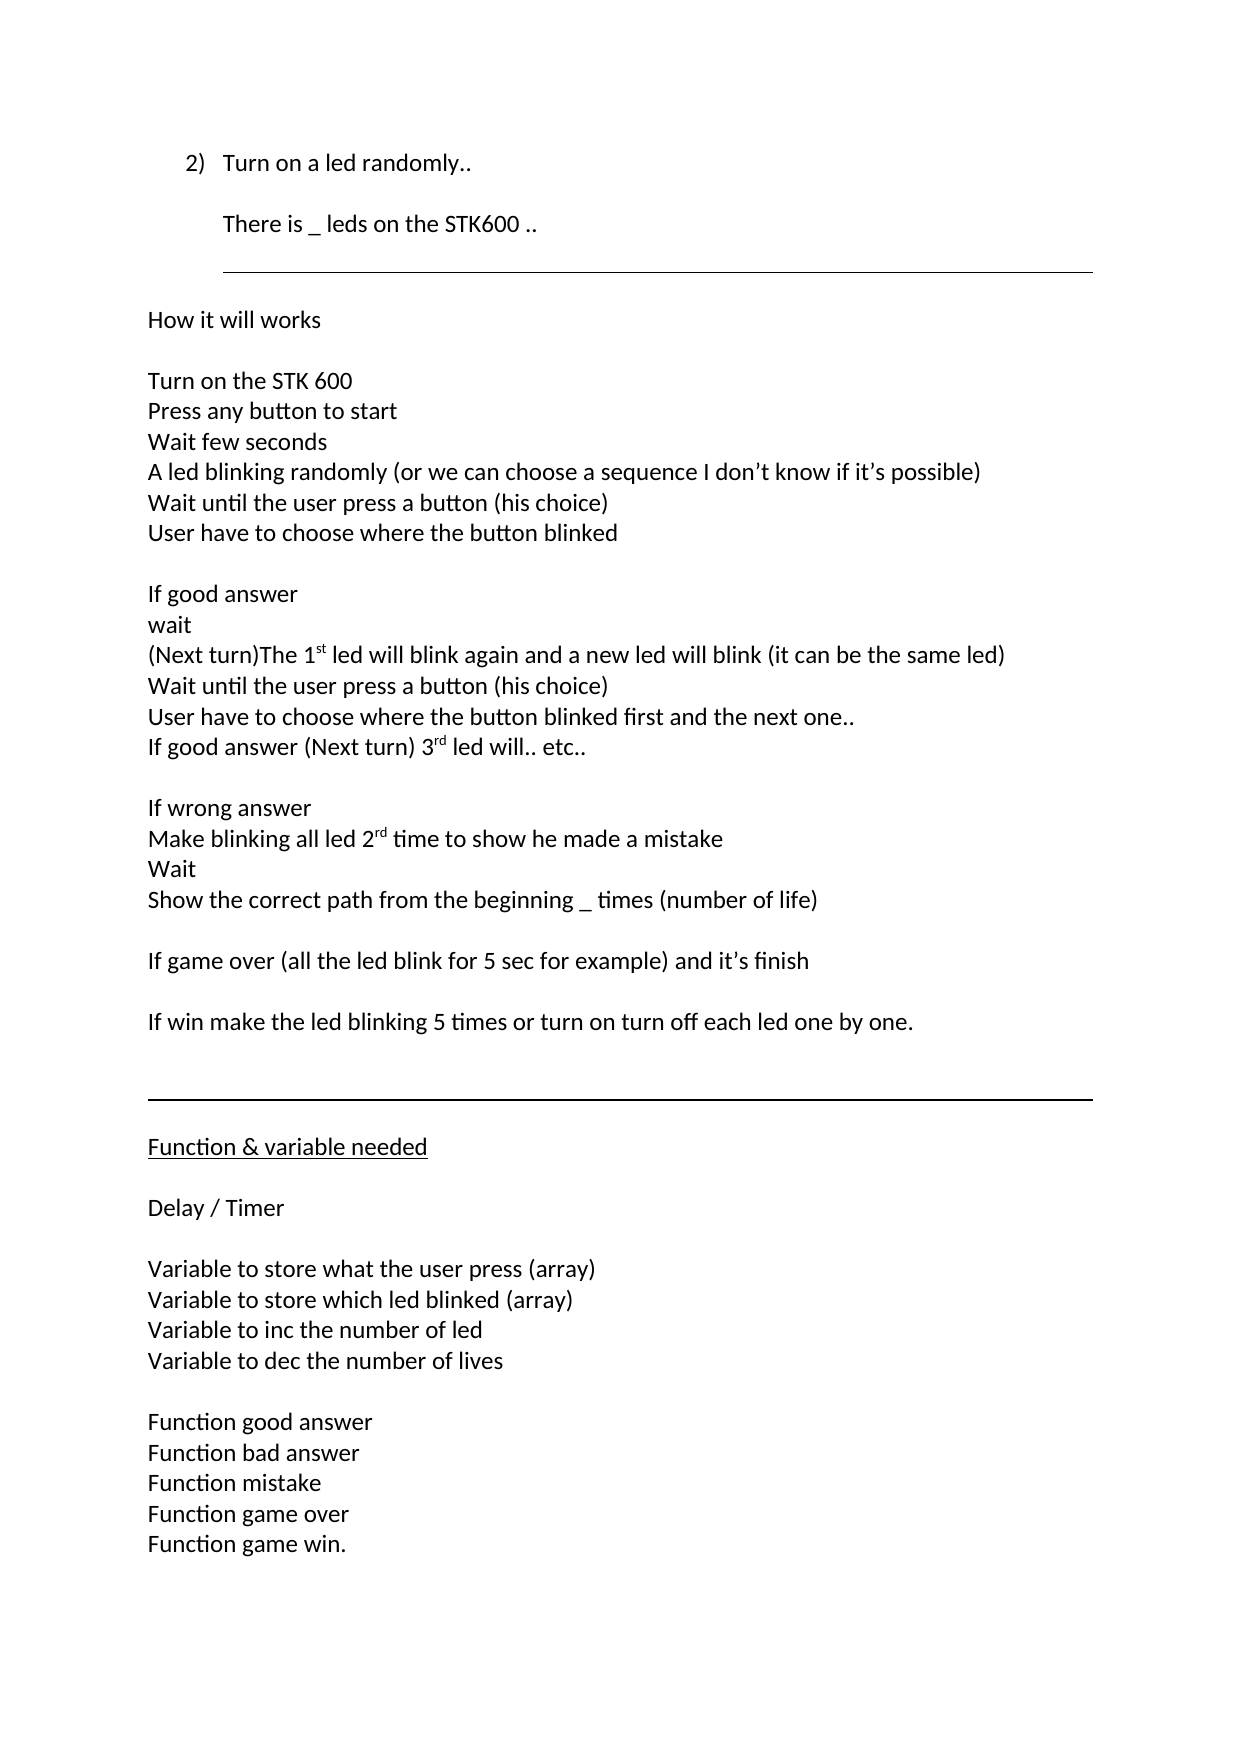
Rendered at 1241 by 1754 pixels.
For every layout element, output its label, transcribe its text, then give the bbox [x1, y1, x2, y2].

text Show the correct path from the beginning _ times (number of life) [148, 884, 1093, 914]
text Wait few seconds [148, 426, 1093, 456]
text Function good answer [148, 1406, 1093, 1437]
text Wait until the user press a button (his choice) [148, 487, 1093, 517]
text wait [148, 609, 1093, 639]
text Function game over [148, 1498, 1093, 1528]
text Wait [148, 853, 1093, 884]
text Function game win. [148, 1528, 1093, 1559]
text (Next turn)The 1st led will blink again and a new led will blink (it can be the same led) [148, 639, 1093, 670]
text Turn on the STK 600 [148, 365, 1093, 395]
text Delay / Timer [148, 1193, 1093, 1223]
text Variable to store which led blinked (array) [148, 1284, 1093, 1315]
text Function mistake [148, 1467, 1093, 1498]
text How it will works [148, 304, 1093, 334]
text Wait until the user press a button (his choice) [148, 670, 1093, 701]
text If good answer [148, 578, 1093, 609]
text If good answer (Next turn) 3rd led will.. etc.. [148, 731, 1093, 762]
text If wrong answer [148, 792, 1093, 823]
text If win make the led blinking 5 times or turn on turn off each led one by one. [148, 1006, 1093, 1036]
text If game over (all the led blink for 5 sec for example) and it’s finish [148, 945, 1093, 975]
text Variable to dec the number of lives [148, 1345, 1093, 1376]
text Function & variable needed [148, 1132, 1093, 1162]
text User have to choose where the button blinked [148, 517, 1093, 548]
text Function bad answer [148, 1437, 1093, 1467]
list There is _ leds on the STK600 .. [223, 209, 1093, 239]
list Turn on a led randomly.. [185, 148, 1093, 178]
text A led blinking randomly (or we can choose a sequence I don’t know if it’s possible) [148, 456, 1093, 487]
text Variable to inc the number of led [148, 1315, 1093, 1345]
text Make blinking all led 2rd time to show he made a mistake [148, 823, 1093, 853]
text User have to choose where the button blinked first and the next one.. [148, 701, 1093, 731]
text Press any button to start [148, 395, 1093, 426]
text Variable to store what the user press (array) [148, 1254, 1093, 1284]
